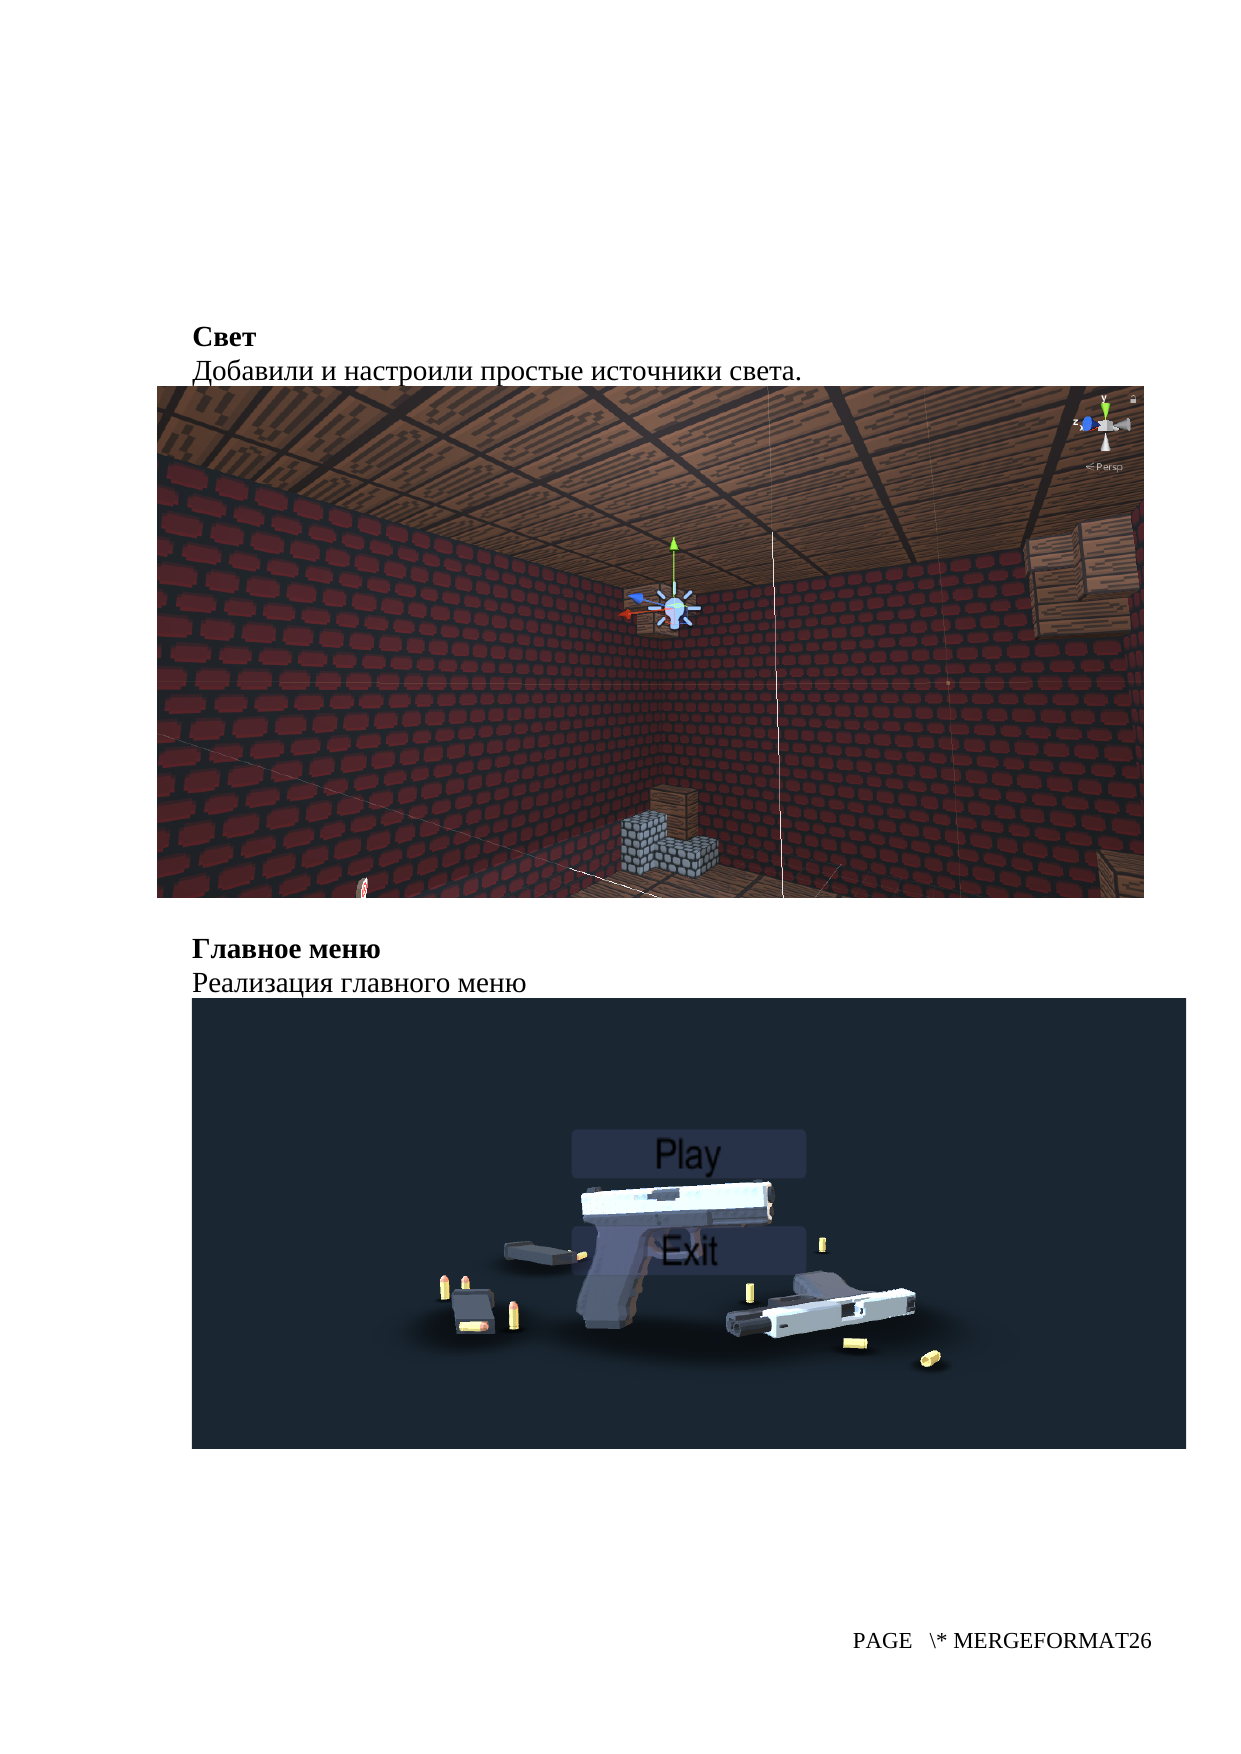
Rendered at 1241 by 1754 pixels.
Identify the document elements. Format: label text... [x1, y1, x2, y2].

text Реализация главного меню [118, 965, 1152, 998]
text Главное меню [118, 931, 1152, 965]
text Добавили и настроили простые источники света. [118, 353, 1152, 386]
picture [191, 998, 1187, 1449]
text Свет [118, 319, 1152, 353]
picture [157, 386, 1144, 898]
